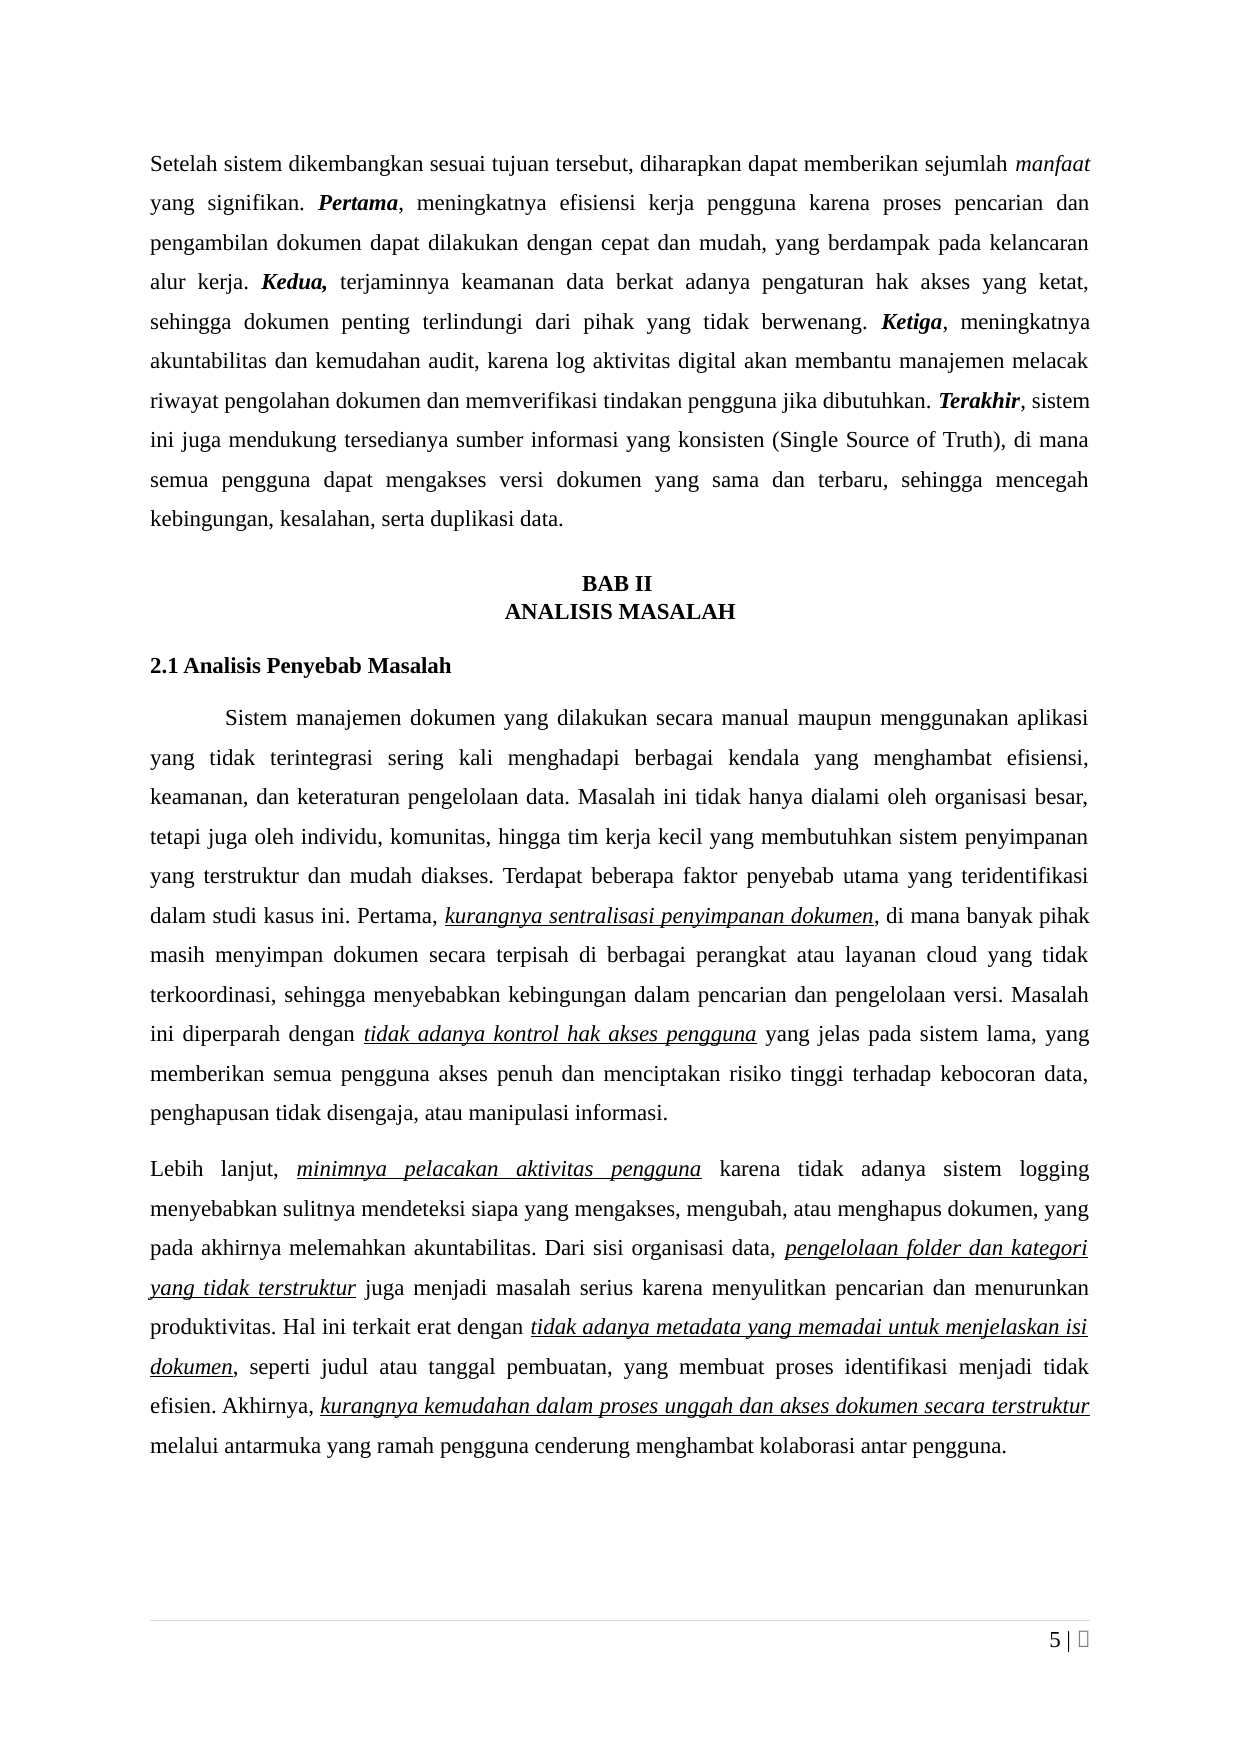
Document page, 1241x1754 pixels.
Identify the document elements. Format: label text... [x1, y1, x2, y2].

text Lebih lanjut, minimnya pelacakan aktivitas pengguna karena tidak adanya sistem logging menyebabkan sulitnya mendeteksi siapa yang mengakses, mengubah, atau menghapus dokumen, yang pada akhirnya melemahkan akuntabilitas. Dari sisi organisasi data, pengelolaan folder dan kategori yang tidak terstruktur juga menjadi masalah serius karena menyulitkan pencarian dan menurunkan produktivitas. Hal ini terkait erat dengan tidak adanya metadata yang memadai untuk menjelaskan isi dokumen, seperti judul atau tanggal pembuatan, yang membuat proses identifikasi menjadi tidak efisien. Akhirnya, kurangnya kemudahan dalam proses unggah dan akses dokumen secara terstruktur melalui antarmuka yang ramah pengguna cenderung menghambat kolaborasi antar pengguna. [150, 1155, 1090, 1458]
subtitle BAB II ANALISIS MASALAH [150, 570, 1090, 624]
text Setelah sistem dikembangkan sesuai tujuan tersebut, diharapkan dapat memberikan sejumlah manfaat yang signifikan. Pertama, meningkatnya efisiensi kerja pengguna karena proses pencarian dan pengambilan dokumen dapat dilakukan dengan cepat dan mudah, yang berdampak pada kelancaran alur kerja. Kedua, terjaminnya keamanan data berkat adanya pengaturan hak akses yang ketat, sehingga dokumen penting terlindungi dari pihak yang tidak berwenang. Ketiga, meningkatnya akuntabilitas dan kemudahan audit, karena log aktivitas digital akan membantu manajemen melacak riwayat pengolahan dokumen dan memverifikasi tindakan pengguna jika dibutuhkan. Terakhir, sistem ini juga mendukung tersedianya sumber informasi yang konsisten (Single Source of Truth), di mana semua pengguna dapat mengakses versi dokumen yang sama dan terbaru, sehingga mencegah kebingungan, kesalahan, serta duplikasi data. [150, 150, 1090, 532]
text Sistem manajemen dokumen yang dilakukan secara manual maupun menggunakan aplikasi yang tidak terintegrasi sering kali menghadapi berbagai kendala yang menghambat efisiensi, keamanan, dan keteraturan pengelolaan data. Masalah ini tidak hanya dialami oleh organisasi besar, tetapi juga oleh individu, komunitas, hingga tim kerja kecil yang membutuhkan sistem penyimpanan yang terstruktur dan mudah diakses. Terdapat beberapa faktor penyebab utama yang teridentifikasi dalam studi kasus ini. Pertama, kurangnya sentralisasi penyimpanan dokumen, di mana banyak pihak masih menyimpan dokumen secara terpisah di berbagai perangkat atau layanan cloud yang tidak terkoordinasi, sehingga menyebabkan kebingungan dalam pencarian dan pengelolaan versi. Masalah ini diperparah dengan tidak adanya kontrol hak akses pengguna yang jelas pada sistem lama, yang memberikan semua pengguna akses penuh dan menciptakan risiko tinggi terhadap kebocoran data, penghapusan tidak disengaja, atau manipulasi informasi. [150, 704, 1090, 1126]
subtitle 2.1 Analisis Penyebab Masalah [150, 652, 1090, 678]
